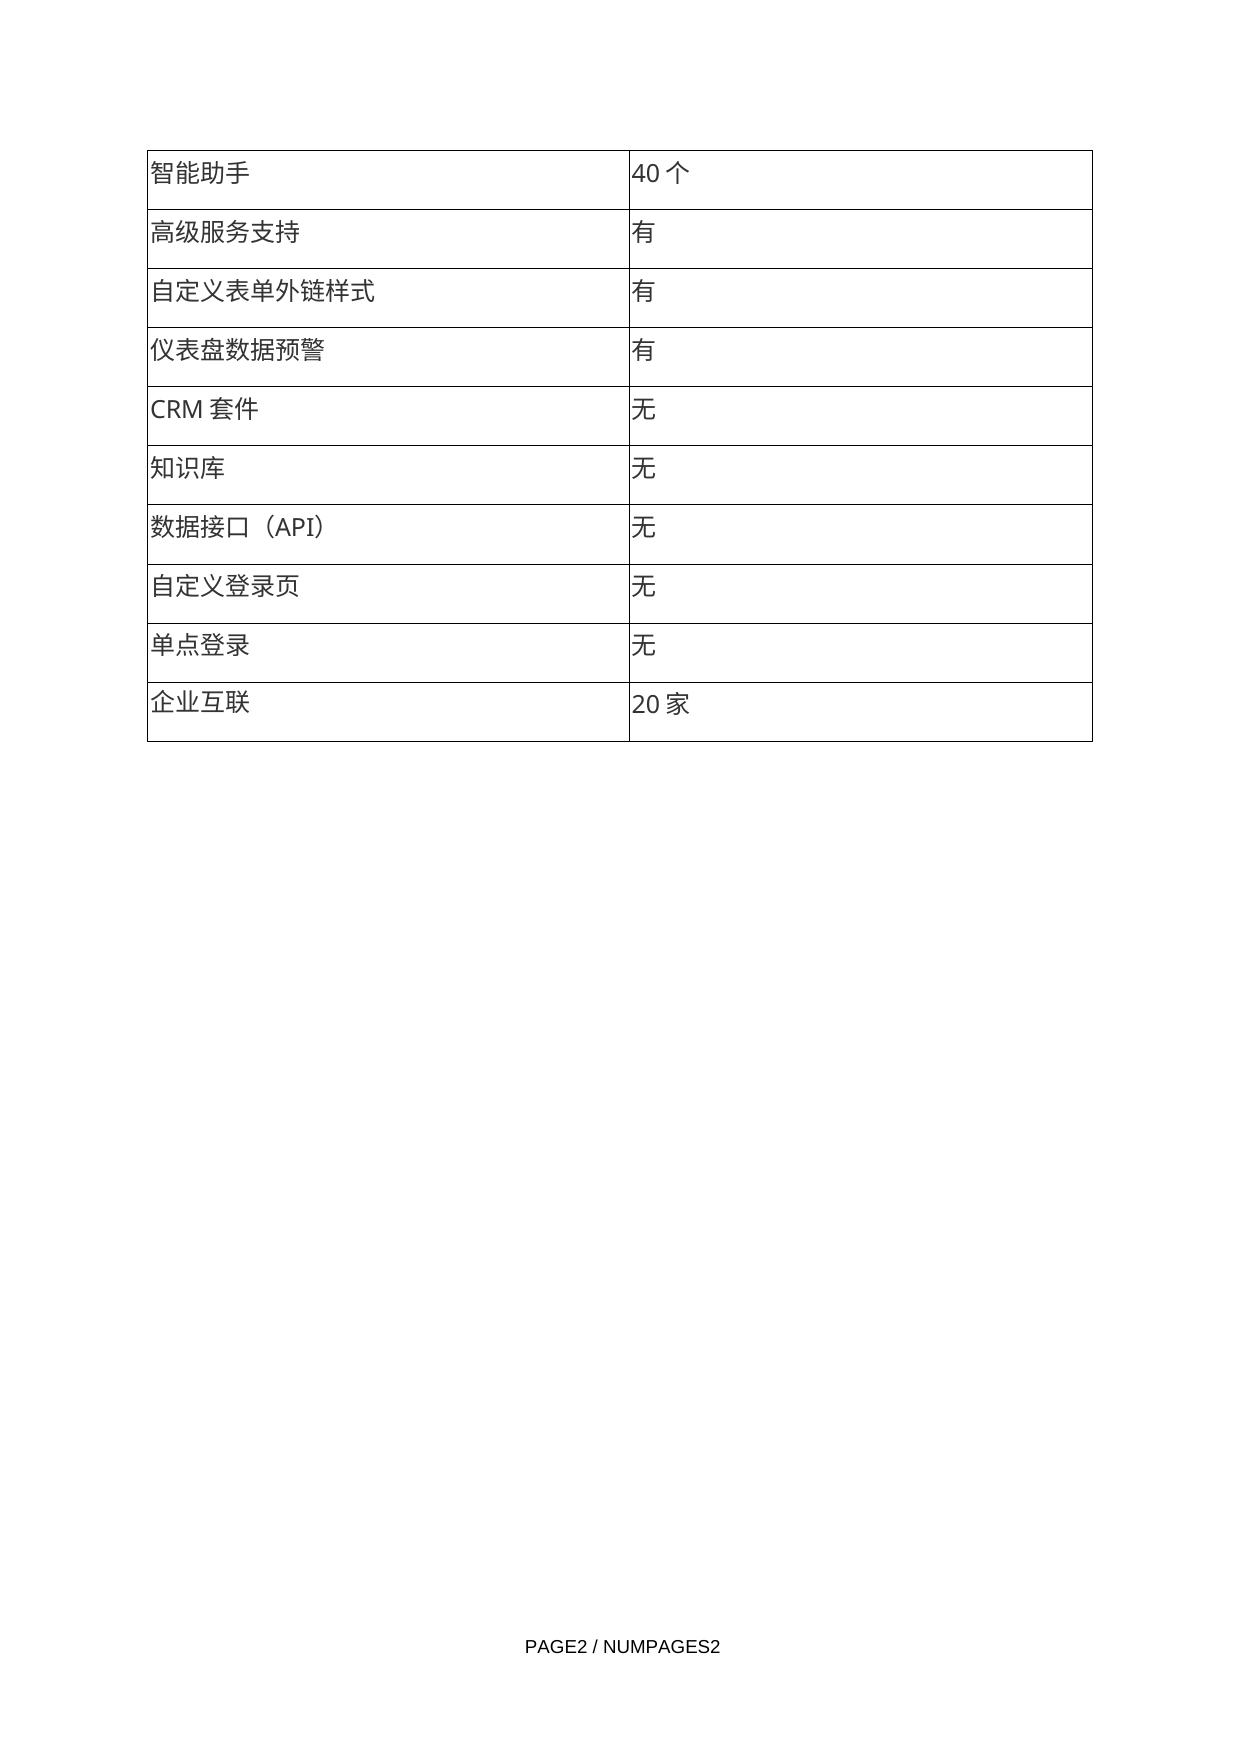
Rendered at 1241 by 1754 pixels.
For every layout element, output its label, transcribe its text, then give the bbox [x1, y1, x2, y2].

table_cell 无 [630, 624, 1092, 682]
table_cell 无 [630, 505, 1092, 563]
table_cell 数据接口（API） [148, 505, 629, 563]
table_cell 无 [630, 565, 1092, 622]
table_cell 单点登录 [148, 624, 629, 682]
table_cell CRM套件 [148, 387, 629, 445]
table_cell 仪表盘数据预警 [148, 328, 629, 386]
table_cell 企业互联 [148, 683, 629, 741]
table_cell 有 [630, 210, 1092, 268]
table_cell 有 [630, 328, 1092, 386]
table_cell 有 [630, 269, 1092, 327]
table_cell 智能助手 [148, 151, 629, 209]
table_cell 知识库 [148, 446, 629, 504]
table_cell 自定义登录页 [148, 565, 629, 622]
table_cell 40个 [630, 151, 1092, 209]
table_cell 高级服务支持 [148, 210, 629, 268]
table_cell 无 [630, 446, 1092, 504]
table_cell 20家 [630, 683, 1092, 741]
table_cell 无 [630, 387, 1092, 445]
table_cell 自定义表单外链样式 [148, 269, 629, 327]
